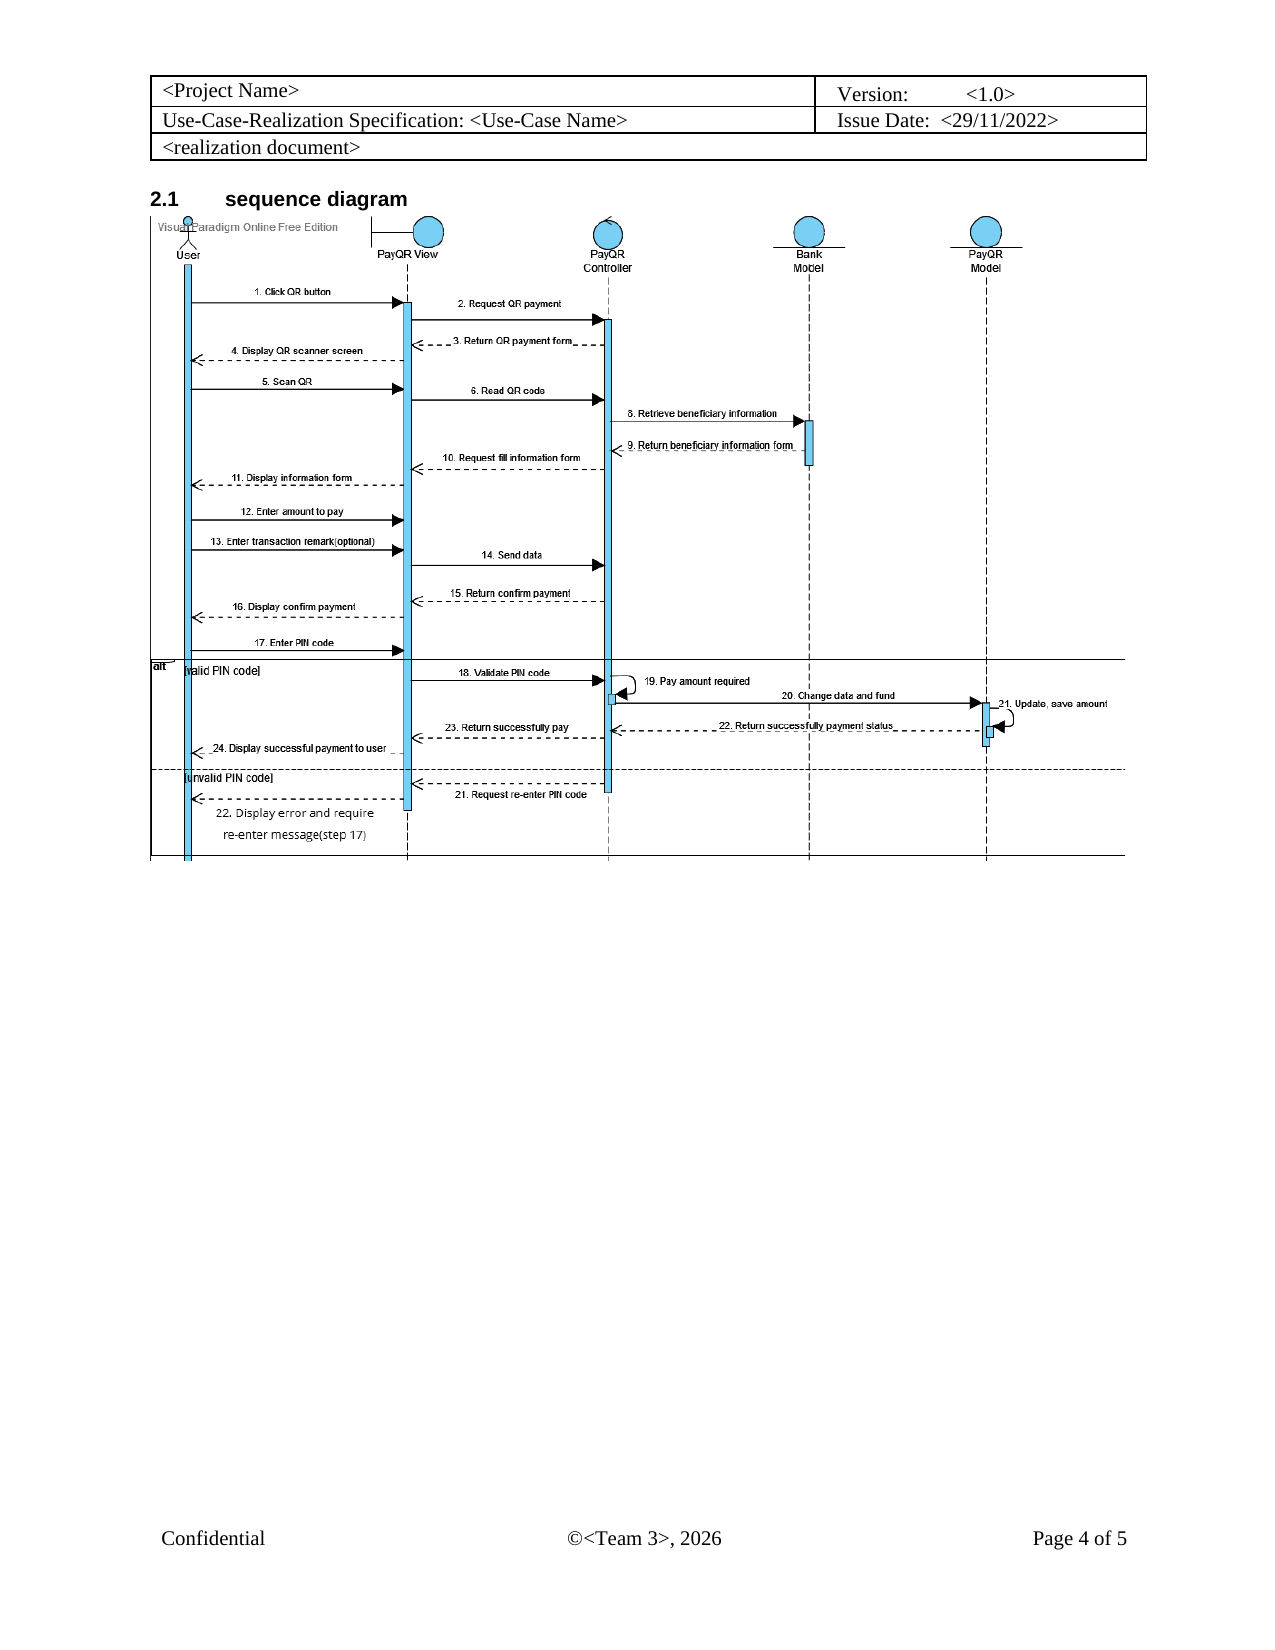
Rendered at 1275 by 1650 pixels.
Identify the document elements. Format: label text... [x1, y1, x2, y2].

subtitle sequence diagram [150, 185, 1125, 210]
picture [150, 216, 1125, 861]
